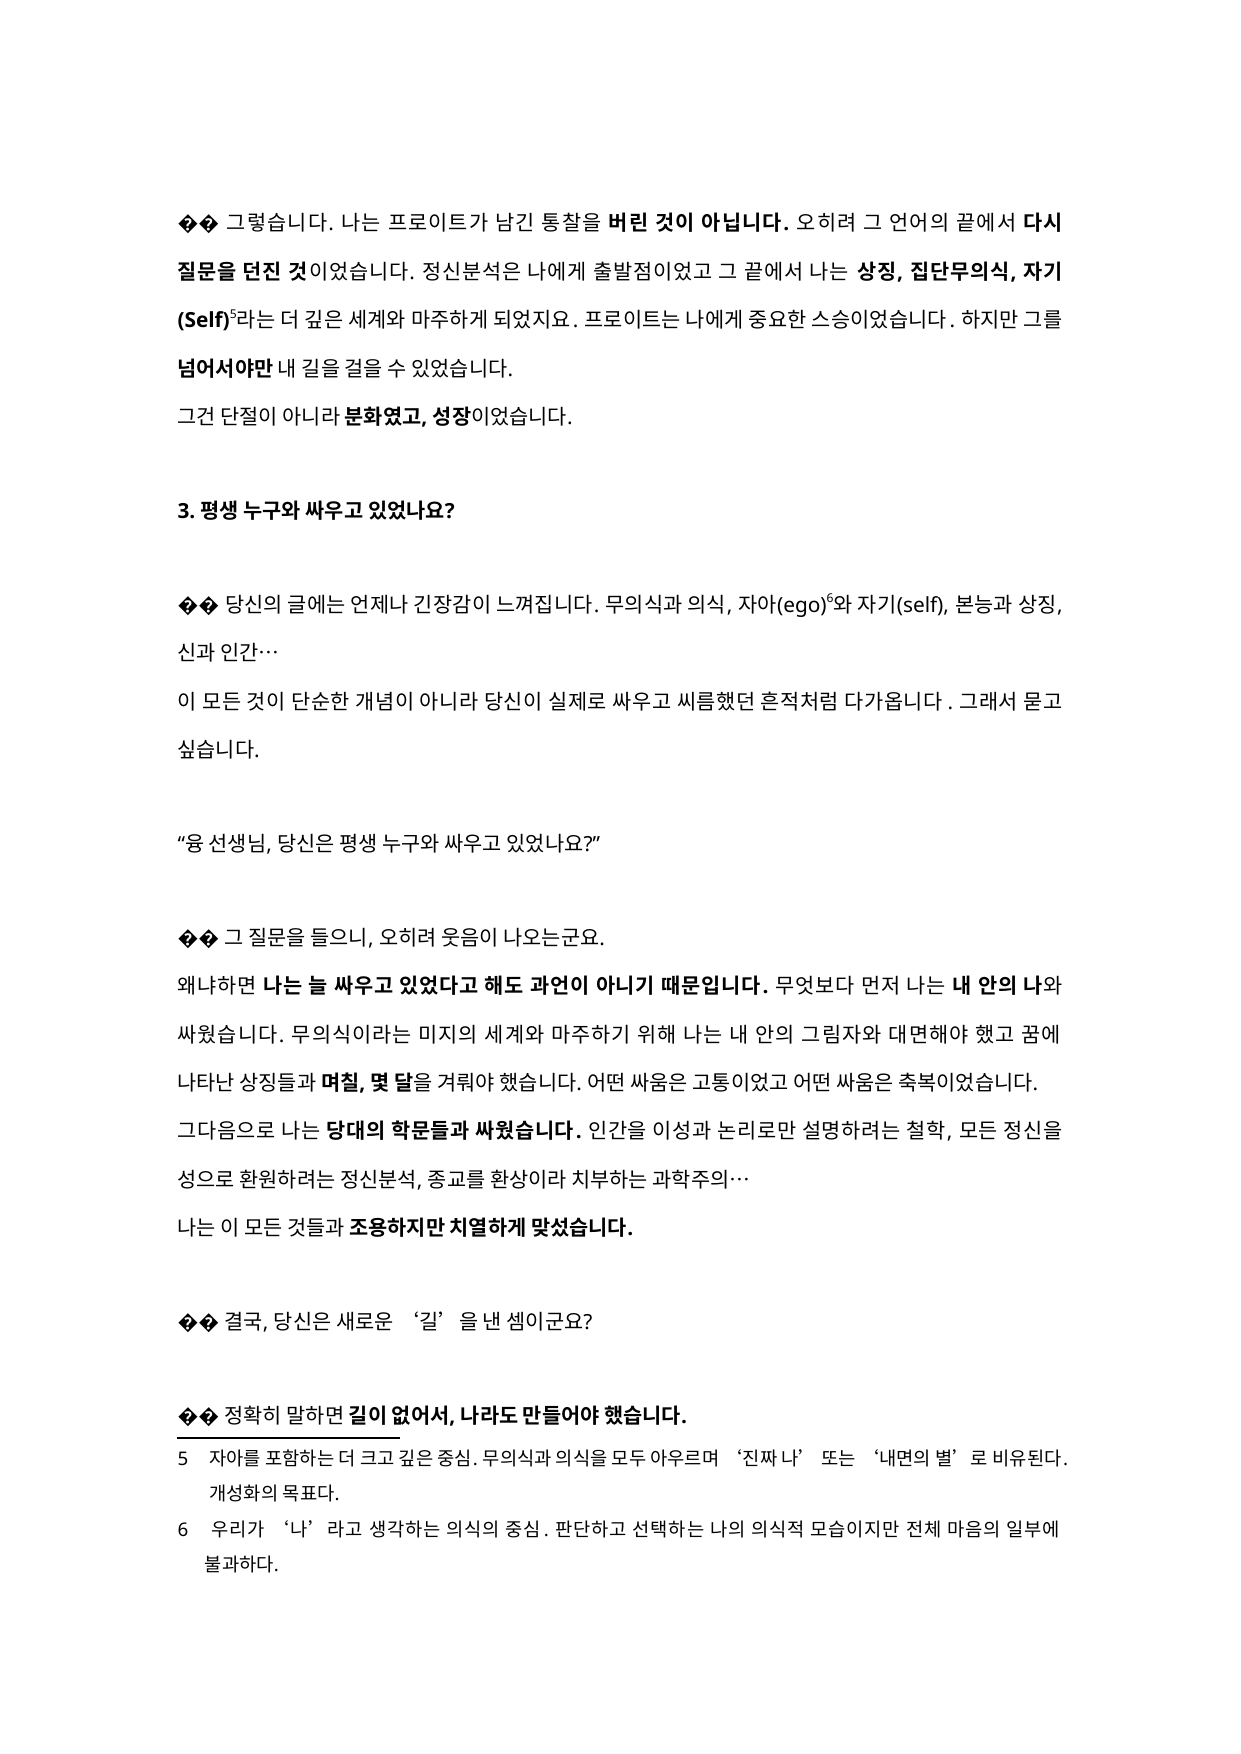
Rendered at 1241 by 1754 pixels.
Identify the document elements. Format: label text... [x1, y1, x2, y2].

text �� 정확히 말하면 길이 없어서, 나라도 만들어야 했습니다. [177, 1399, 1063, 1430]
text �� 당신의 글에는 언제나 긴장감이 느껴집니다. 무의식과 의식, 자아(ego)와 자기(self), 본능과 상징, 신과 인간… [177, 588, 1063, 667]
text 이 모든 것이 단순한 개념이 아니라 당신이 실제로 싸우고 씨름했던 흔적처럼 다가옵니다. 그래서 묻고 싶습니다. [177, 685, 1063, 764]
text �� 그 질문을 들으니, 오히려 웃음이 나오는군요. [177, 921, 1063, 951]
text 그다음으로 나는 당대의 학문들과 싸웠습니다. 인간을 이성과 논리로만 설명하려는 철학, 모든 정신을 성으로 환원하려는 정신분석, 종교를 환상이라 치부하는 과학주의… [177, 1115, 1063, 1193]
text 그건 단절이 아니라 분화였고, 성장이었습니다. [177, 400, 1063, 431]
text 3. 평생 누구와 싸우고 있었나요? [177, 494, 1063, 524]
text 왜냐하면 나는 늘 싸우고 있었다고 해도 과언이 아니기 때문입니다. 무엇보다 먼저 나는 내 안의 나와 싸웠습니다. 무의식이라는 미지의 세계와 마주하기 위해 나는 내 안의 그림자와 대면해야 했고 꿈에 나타난 상징들과 며칠, 몇 달을 겨뤄야 했습니다. 어떤 싸움은 고통이었고 어떤 싸움은 축복이었습니다. [177, 969, 1063, 1097]
text 나는 이 모든 것들과 조용하지만 치열하게 맞섰습니다. [177, 1212, 1063, 1242]
text �� 결국, 당신은 새로운 ‘길’을 낸 셈이군요? [177, 1306, 1063, 1336]
text “융 선생님, 당신은 평생 누구와 싸우고 있었나요?” [177, 827, 1063, 857]
text �� 그렇습니다. 나는 프로이트가 남긴 통찰을 버린 것이 아닙니다. 오히려 그 언어의 끝에서 다시 질문을 던진 것이었습니다. 정신분석은 나에게 출발점이었고 그 끝에서 나는 상징, 집단무의식, 자기(Self)라는 더 깊은 세계와 마주하게 되었지요. 프로이트는 나에게 중요한 스승이었습니다. 하지만 그를 넘어서야만 내 길을 걸을 수 있었습니다. [177, 207, 1063, 382]
